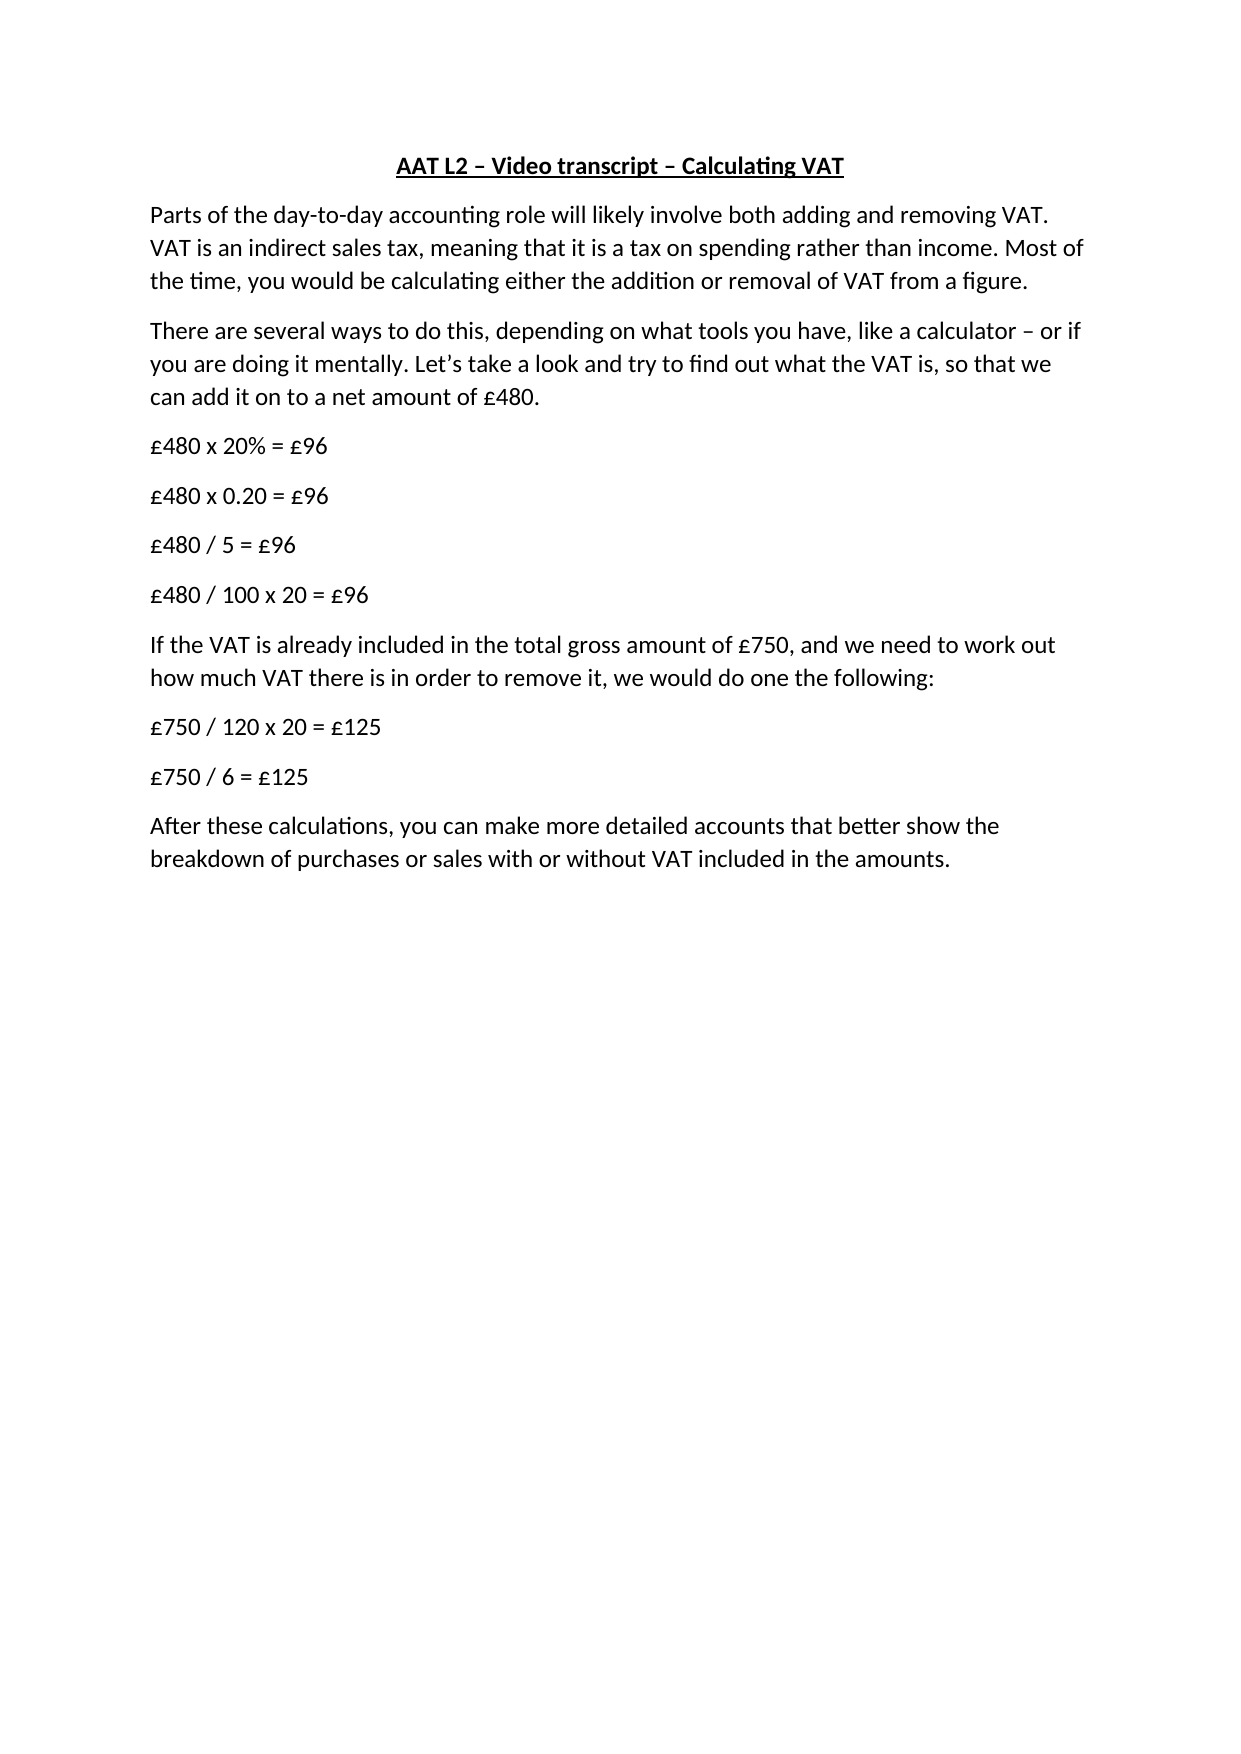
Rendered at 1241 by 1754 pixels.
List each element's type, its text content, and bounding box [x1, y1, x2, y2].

text After these calculations, you can make more detailed accounts that better show the breakdown of purchases or sales with or without VAT included in the amounts. [150, 810, 1090, 874]
text £480 / 5 = £96 [150, 529, 1090, 560]
text £480 / 100 x 20 = £96 [150, 579, 1090, 610]
text There are several ways to do this, depending on what tools you have, like a calculator – or if you are doing it mentally. Let’s take a look and try to find out what the VAT is, so that we can add it on to a net amount of £480. [150, 315, 1090, 411]
text £750 / 120 x 20 = £125 [150, 711, 1090, 742]
text £480 x 20% = £96 [150, 430, 1090, 461]
text £480 x 0.20 = £96 [150, 480, 1090, 511]
text AAT L2 – Video transcript – Calculating VAT [150, 150, 1090, 181]
text £750 / 6 = £125 [150, 761, 1090, 791]
text Parts of the day-to-day accounting role will likely involve both adding and removing VAT. VAT is an indirect sales tax, meaning that it is a tax on spending rather than income. Most of the time, you would be calculating either the addition or removal of VAT from a figure. [150, 199, 1090, 296]
text If the VAT is already included in the total gross amount of £750, and we need to work out how much VAT there is in order to remove it, we would do one the following: [150, 629, 1090, 692]
